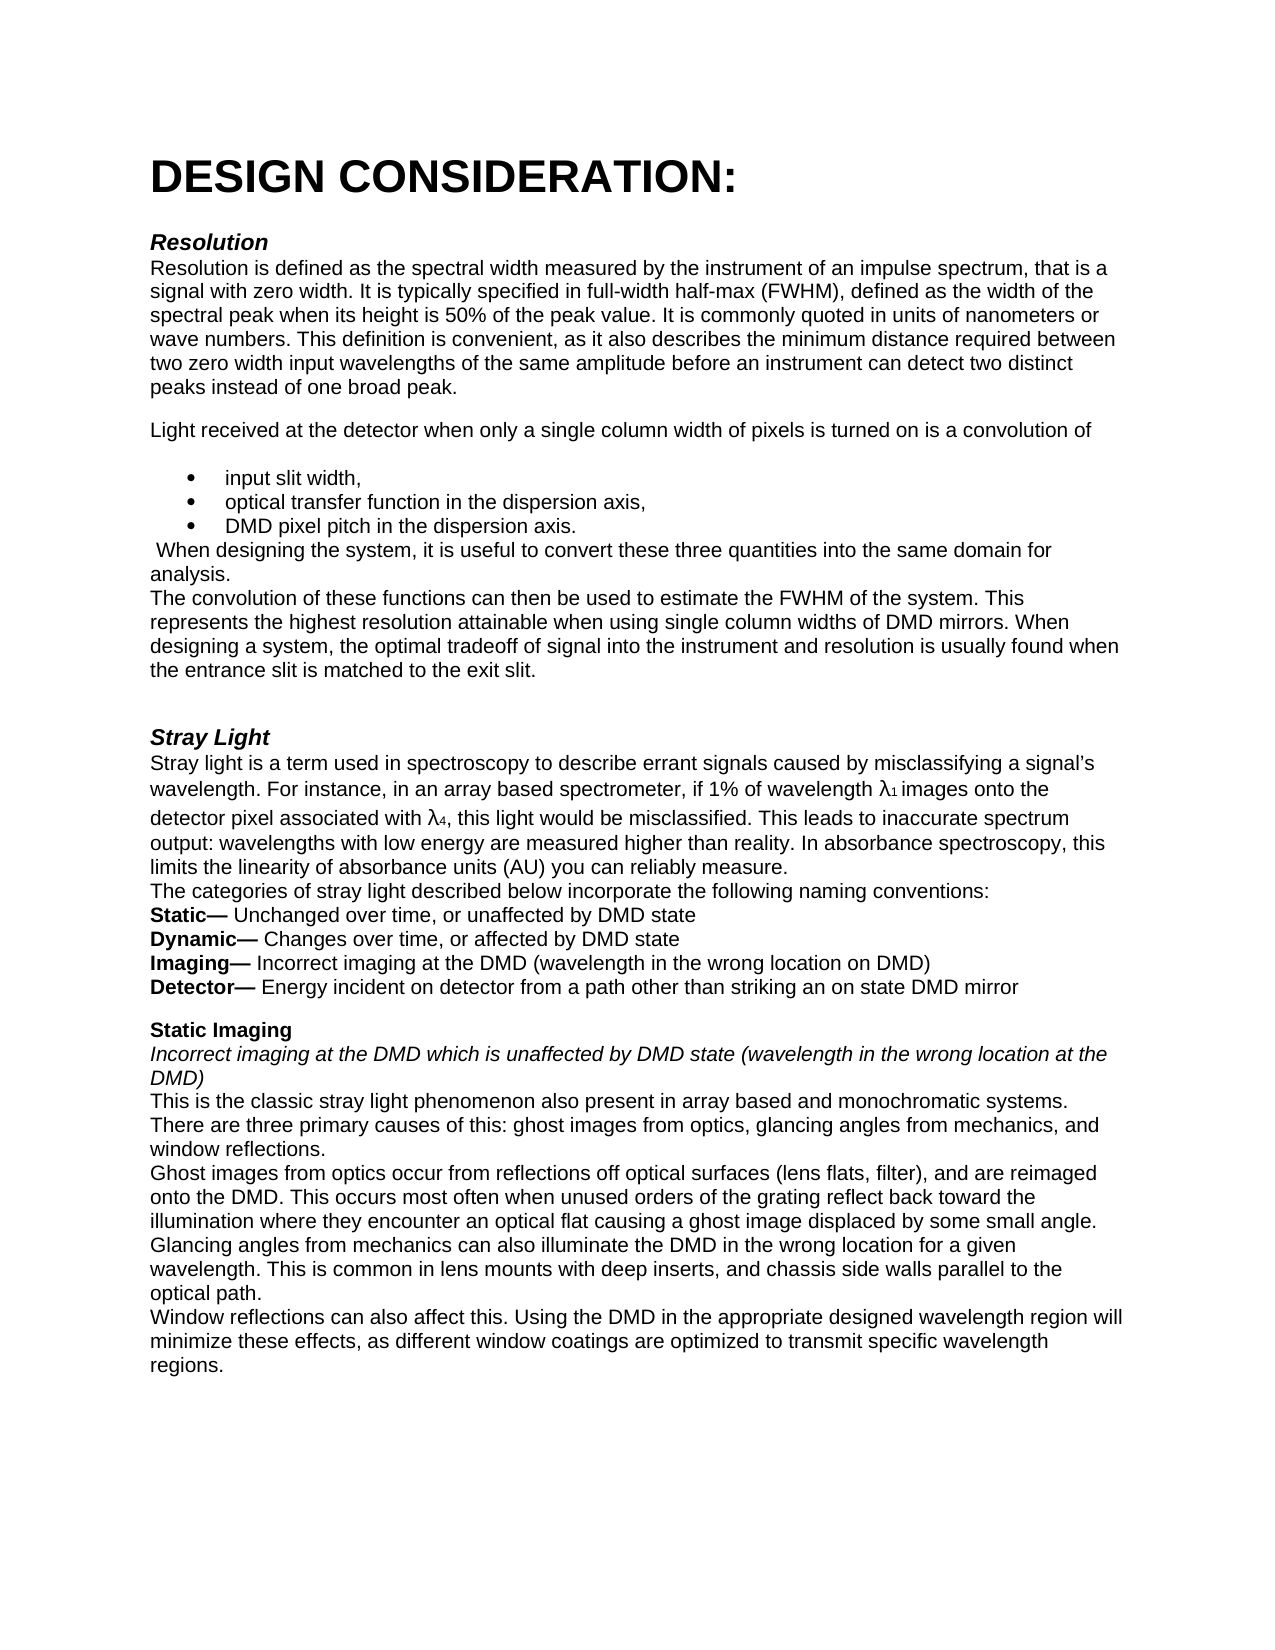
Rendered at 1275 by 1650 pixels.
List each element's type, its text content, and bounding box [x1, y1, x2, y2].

text Dynamic— Changes over time, or affected by DMD state [150, 927, 1125, 951]
text Static Imaging [150, 1017, 1125, 1041]
list optical transfer function in the dispersion axis, [187, 490, 1125, 514]
text spectral peak when its height is 50% of the peak value. It is commonly quoted in units of nanometers or [150, 303, 1125, 327]
text Ghost images from optics occur from reflections off optical surfaces (lens flats, filter), and are reimaged onto the DMD. This occurs most often when unused orders of the grating reflect back toward the illumination where they encounter an optical flat causing a ghost image displaced by some small angle. [150, 1161, 1125, 1233]
text The convolution of these functions can then be used to estimate the FWHM of the system. This represents the highest resolution attainable when using single column widths of DMD mirrors. When designing a system, the optimal tradeoff of signal into the instrument and resolution is usually found when the entrance slit is matched to the exit slit. [150, 586, 1125, 682]
text There are three primary causes of this: ghost images from optics, glancing angles from mechanics, and window reflections. [150, 1113, 1125, 1161]
text DESIGN CONSIDERATION: [150, 150, 1125, 203]
text Stray Light [150, 724, 1125, 750]
text Light received at the detector when only a single column width of pixels is turned on is a convolution of [150, 418, 1125, 442]
text Window reflections can also affect this. Using the DMD in the appropriate designed wavelength region will minimize these effects, as different window coatings are optimized to transmit specific wavelength regions. [150, 1305, 1125, 1377]
text This is the classic stray light phenomenon also present in array based and monochromatic systems. [150, 1089, 1125, 1113]
list DMD pixel pitch in the dispersion axis. [187, 514, 1125, 538]
text Static— Unchanged over time, or unaffected by DMD state [150, 903, 1125, 927]
text DMD) [150, 1065, 1125, 1089]
list input slit width, [187, 466, 1125, 490]
text Resolution is defined as the spectral width measured by the instrument of an impulse spectrum, that is a [150, 255, 1125, 279]
text Incorrect imaging at the DMD which is unaffected by DMD state (wavelength in the wrong location at the [150, 1041, 1125, 1065]
text peaks instead of one broad peak. [150, 375, 1125, 399]
text signal with zero width. It is typically specified in full-width half-max (FWHM), defined as the width of the [150, 279, 1125, 303]
text Glancing angles from mechanics can also illuminate the DMD in the wrong location for a given wavelength. This is common in lens mounts with deep inserts, and chassis side walls parallel to the optical path. [150, 1233, 1125, 1305]
text two zero width input wavelengths of the same amplitude before an instrument can detect two distinct [150, 351, 1125, 375]
text The categories of stray light described below incorporate the following naming conventions: [150, 879, 1125, 903]
text Stray light is a term used in spectroscopy to describe errant signals caused by misclassifying a signal’s wavelength. For instance, in an array based spectrometer, if 1% of wavelength λ1 images onto the detector pixel associated with λ4, this light would be misclassified. This leads to inaccurate spectrum output: wavelengths with low energy are measured higher than reality. In absorbance spectroscopy, this limits the linearity of absorbance units (AU) you can reliably measure. [150, 750, 1125, 879]
text Detector— Energy incident on detector from a path other than striking an on state DMD mirror [150, 975, 1125, 999]
text When designing the system, it is useful to convert these three quantities into the same domain for analysis. [150, 538, 1125, 586]
text Resolution [150, 229, 1125, 255]
text Imaging— Incorrect imaging at the DMD (wavelength in the wrong location on DMD) [150, 951, 1125, 975]
text wave numbers. This definition is convenient, as it also describes the minimum distance required between [150, 327, 1125, 351]
